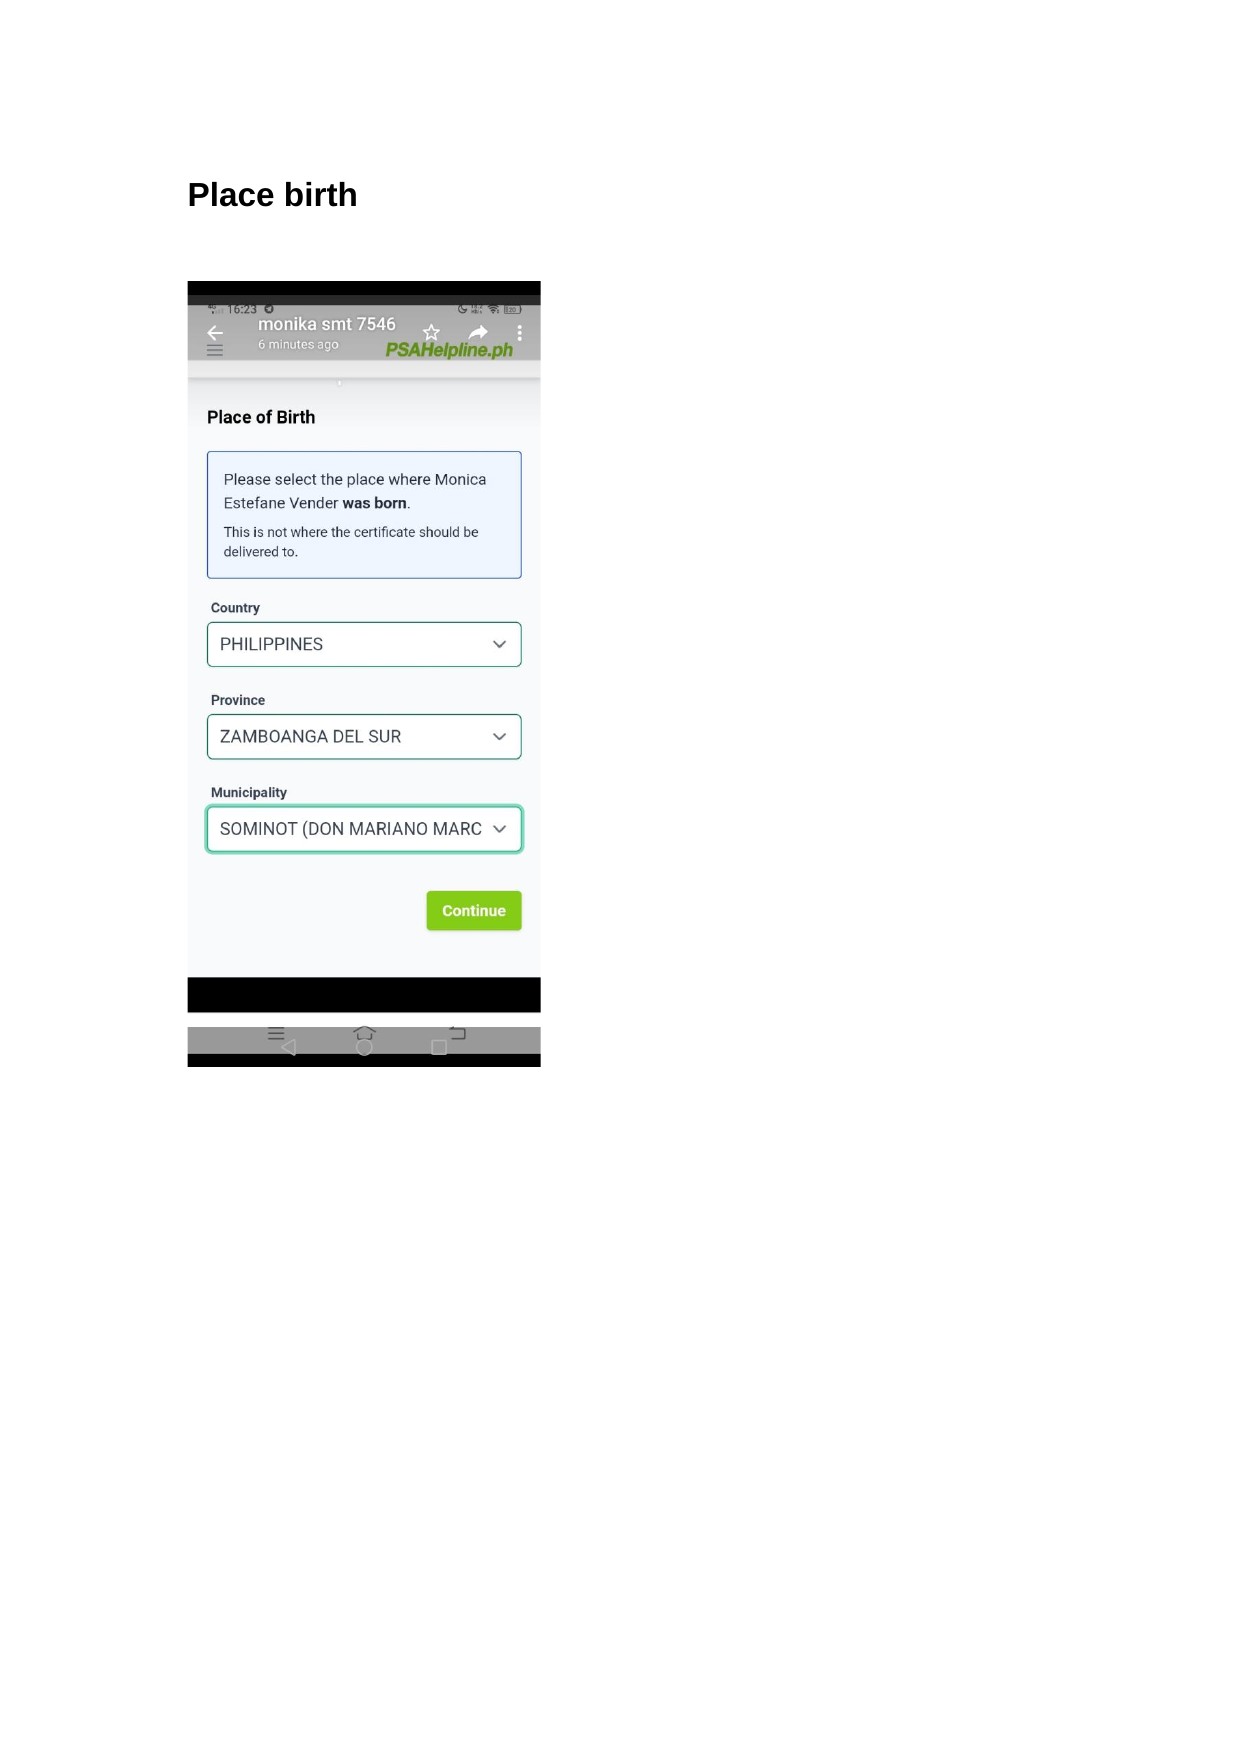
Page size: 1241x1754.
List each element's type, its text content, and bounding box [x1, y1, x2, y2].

subtitle Place birth [187, 162, 1053, 227]
picture [187, 281, 541, 1067]
